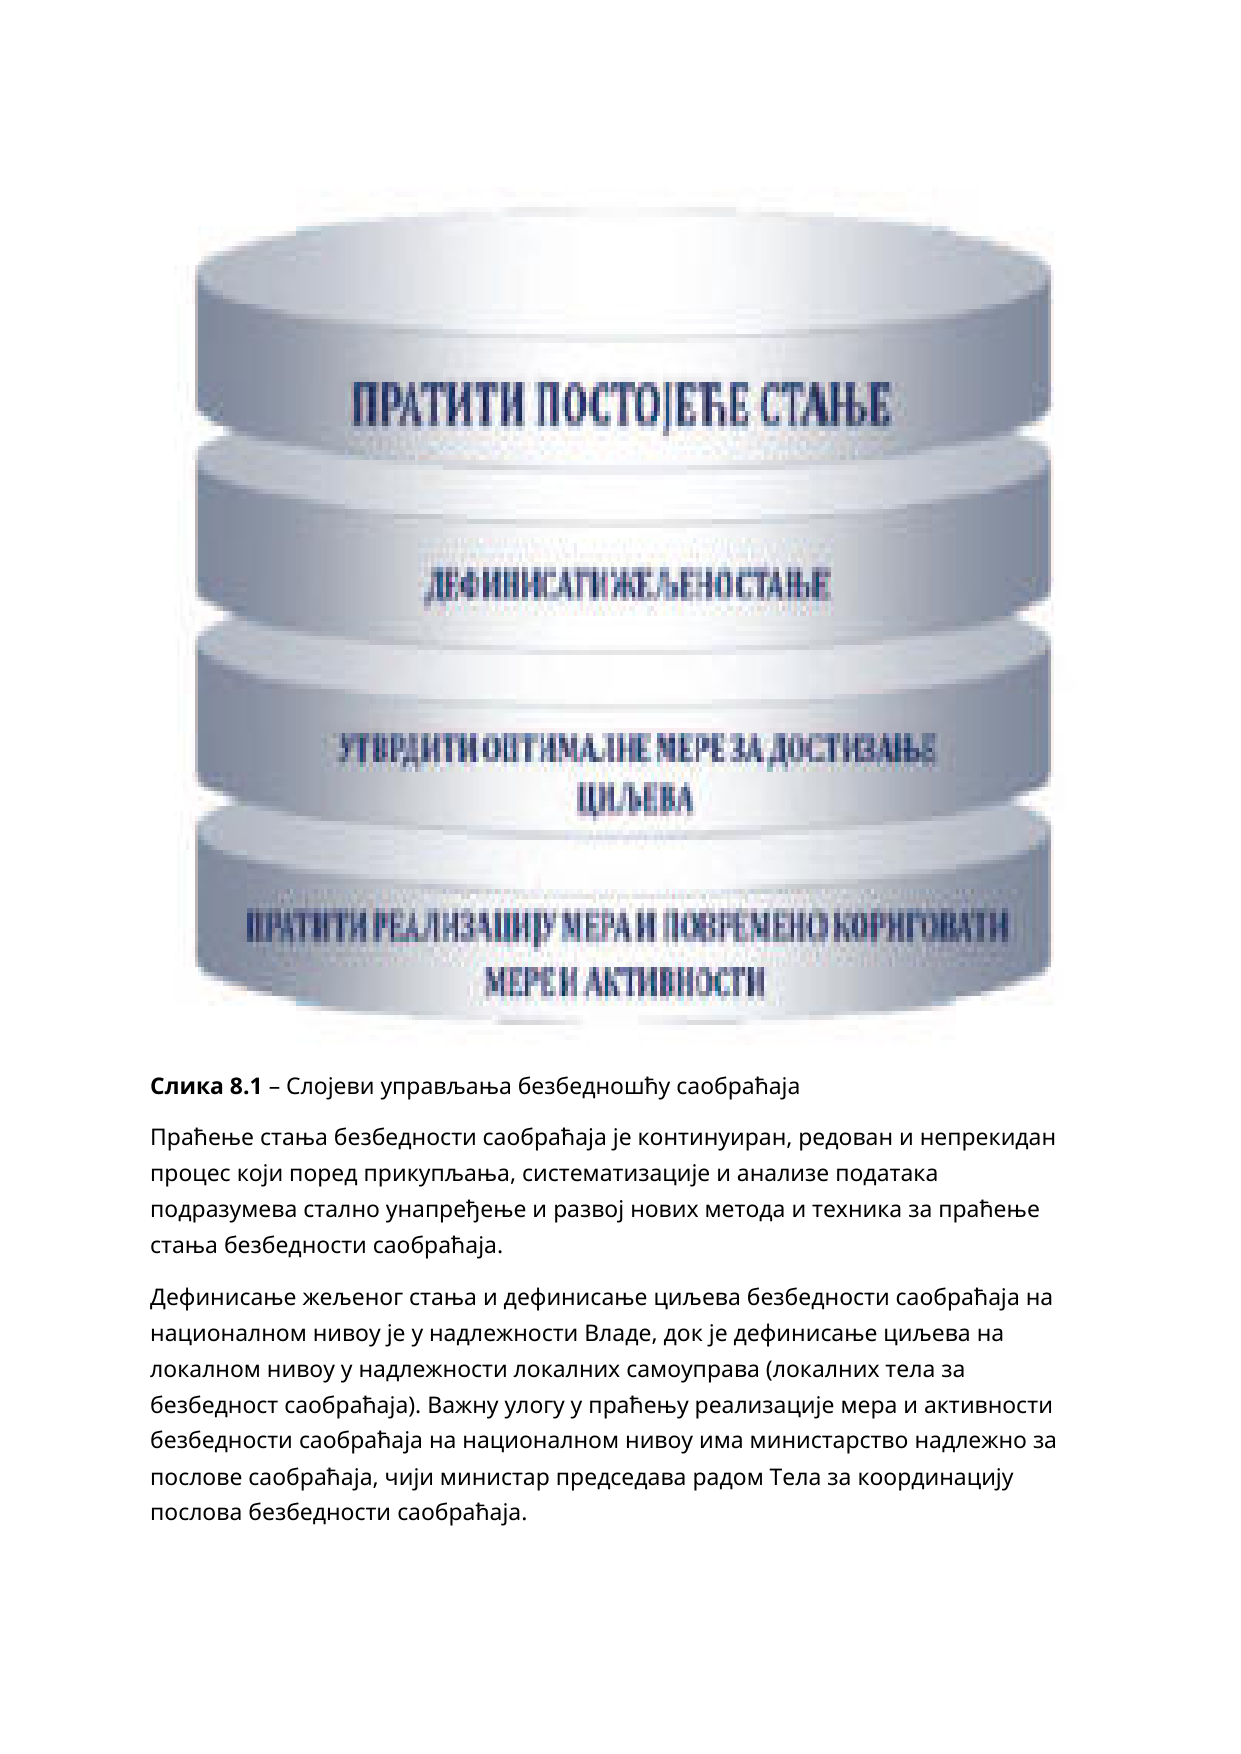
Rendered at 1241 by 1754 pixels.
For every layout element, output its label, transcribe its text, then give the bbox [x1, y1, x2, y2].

picture [150, 150, 1091, 1050]
text Дефинисање жељеног стања и дефинисање циљева безбедности саобраћаја на националном нивоу је у надлежности Владе, док је дефинисање циљева на локалном нивоу у надлежности локалних самоуправа (локалних тела за безбедност саобраћаја). Важну улогу у праћењу реализације мера и активности безбедности саобраћаја на националном нивоу има министарство надлежно за послове саобраћаја, чији министар председава радом Тела за координацију послова безбедности саобраћаја. [150, 1281, 1090, 1528]
text Слика 8.1 – Слојеви управљања безбедношћу саобраћаја [150, 1070, 1090, 1101]
text Праћење стања безбедности саобраћаја је континуиран, редован и непрекидан процес који поред прикупљања, систематизације и анализе података подразумева стално унапређење и развој нових метода и техника за праћење стања безбедности саобраћаја. [150, 1121, 1090, 1260]
